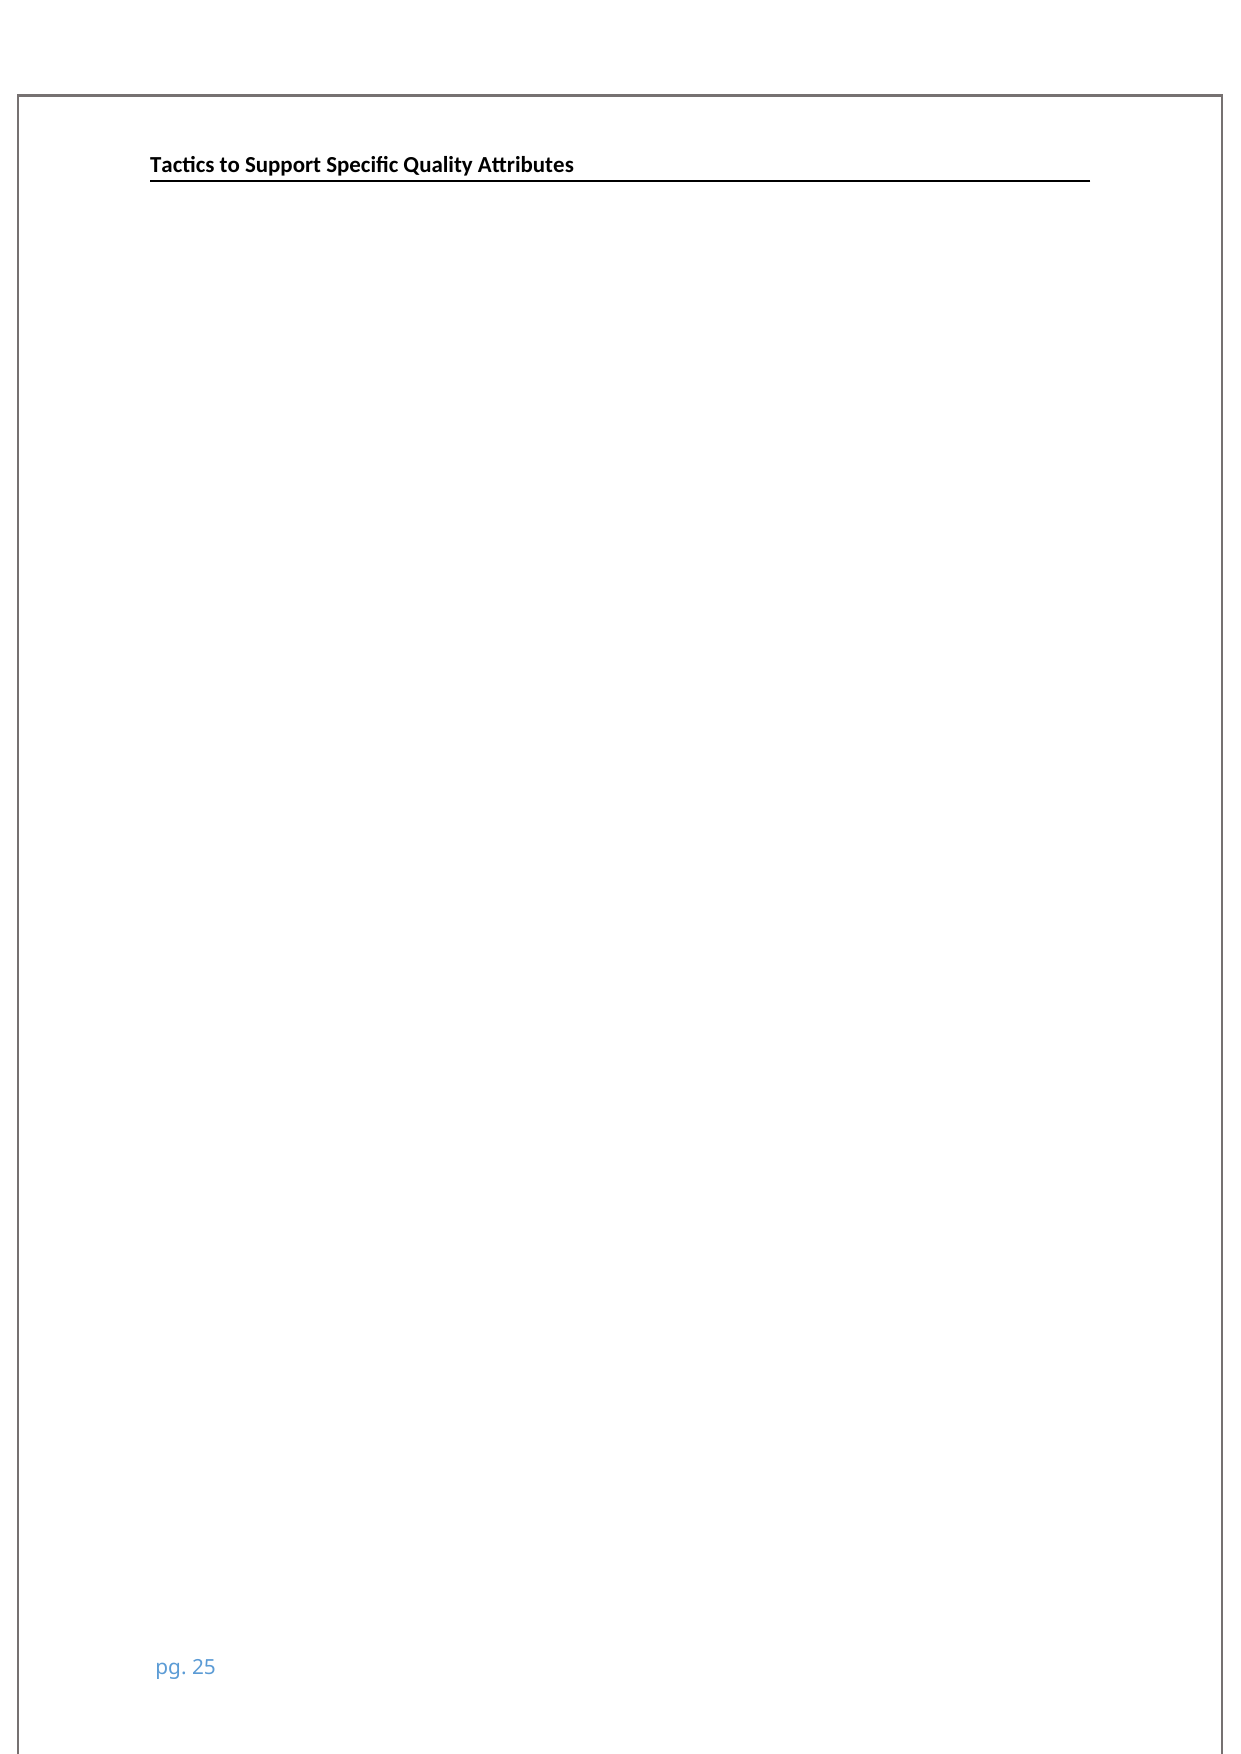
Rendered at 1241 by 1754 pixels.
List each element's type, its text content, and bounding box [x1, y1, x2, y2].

text Tactics to Support Specific Quality Attributes [150, 150, 1090, 180]
